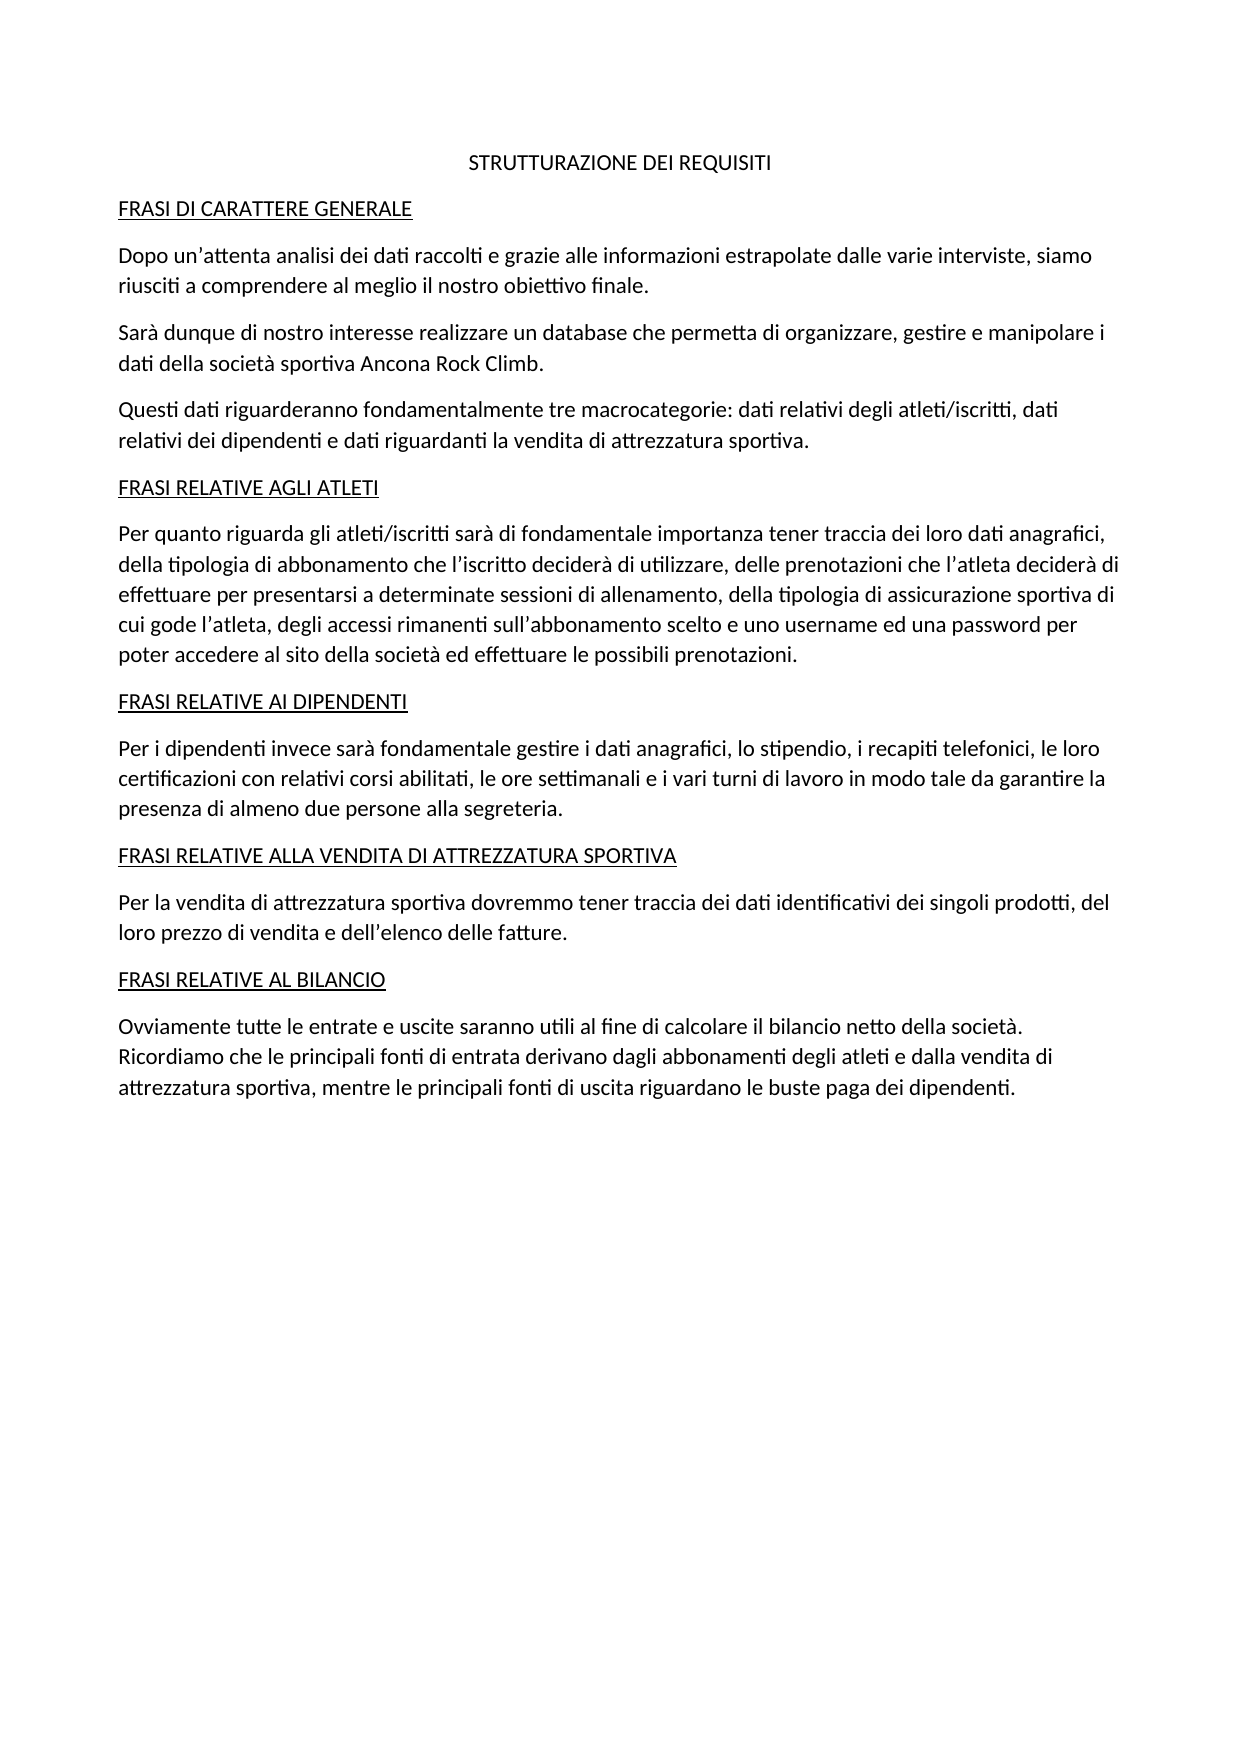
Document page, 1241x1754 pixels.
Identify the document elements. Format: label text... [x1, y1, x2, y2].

text Dopo un’attenta analisi dei dati raccolti e grazie alle informazioni estrapolate dalle varie interviste, siamo riusciti a comprendere al meglio il nostro obiettivo finale. [118, 241, 1122, 299]
text Sarà dunque di nostro interesse realizzare un database che permetta di organizzare, gestire e manipolare i dati della società sportiva Ancona Rock Climb. [118, 318, 1122, 377]
text Questi dati riguarderanno fondamentalmente tre macrocategorie: dati relativi degli atleti/iscritti, dati relativi dei dipendenti e dati riguardanti la vendita di attrezzatura sportiva. [118, 396, 1122, 454]
text FRASI RELATIVE AI DIPENDENTI [118, 687, 1122, 715]
text Per i dipendenti invece sarà fondamentale gestire i dati anagrafici, lo stipendio, i recapiti telefonici, le loro certificazioni con relativi corsi abilitati, le ore settimanali e i vari turni di lavoro in modo tale da garantire la presenza di almeno due persone alla segreteria. [118, 734, 1122, 822]
text Per la vendita di attrezzatura sportiva dovremmo tener traccia dei dati identificativi dei singoli prodotti, del loro prezzo di vendita e dell’elenco delle fatture. [118, 888, 1122, 946]
text STRUTTURAZIONE DEI REQUISITI [118, 148, 1122, 176]
text FRASI RELATIVE AGLI ATLETI [118, 473, 1122, 501]
text Per quanto riguarda gli atleti/iscritti sarà di fondamentale importanza tener traccia dei loro dati anagrafici, della tipologia di abbonamento che l’iscritto deciderà di utilizzare, delle prenotazioni che l’atleta deciderà di effettuare per presentarsi a determinate sessioni di allenamento, della tipologia di assicurazione sportiva di cui gode l’atleta, degli accessi rimanenti sull’abbonamento scelto e uno username ed una password per poter accedere al sito della società ed effettuare le possibili prenotazioni. [118, 519, 1122, 668]
text FRASI RELATIVE ALLA VENDITA DI ATTREZZATURA SPORTIVA [118, 841, 1122, 869]
text Ovviamente tutte le entrate e uscite saranno utili al fine di calcolare il bilancio netto della società. Ricordiamo che le principali fonti di entrata derivano dagli abbonamenti degli atleti e dalla vendita di attrezzatura sportiva, mentre le principali fonti di uscita riguardano le buste paga dei dipendenti. [118, 1012, 1122, 1101]
text FRASI RELATIVE AL BILANCIO [118, 965, 1122, 993]
text FRASI DI CARATTERE GENERALE [118, 194, 1122, 222]
